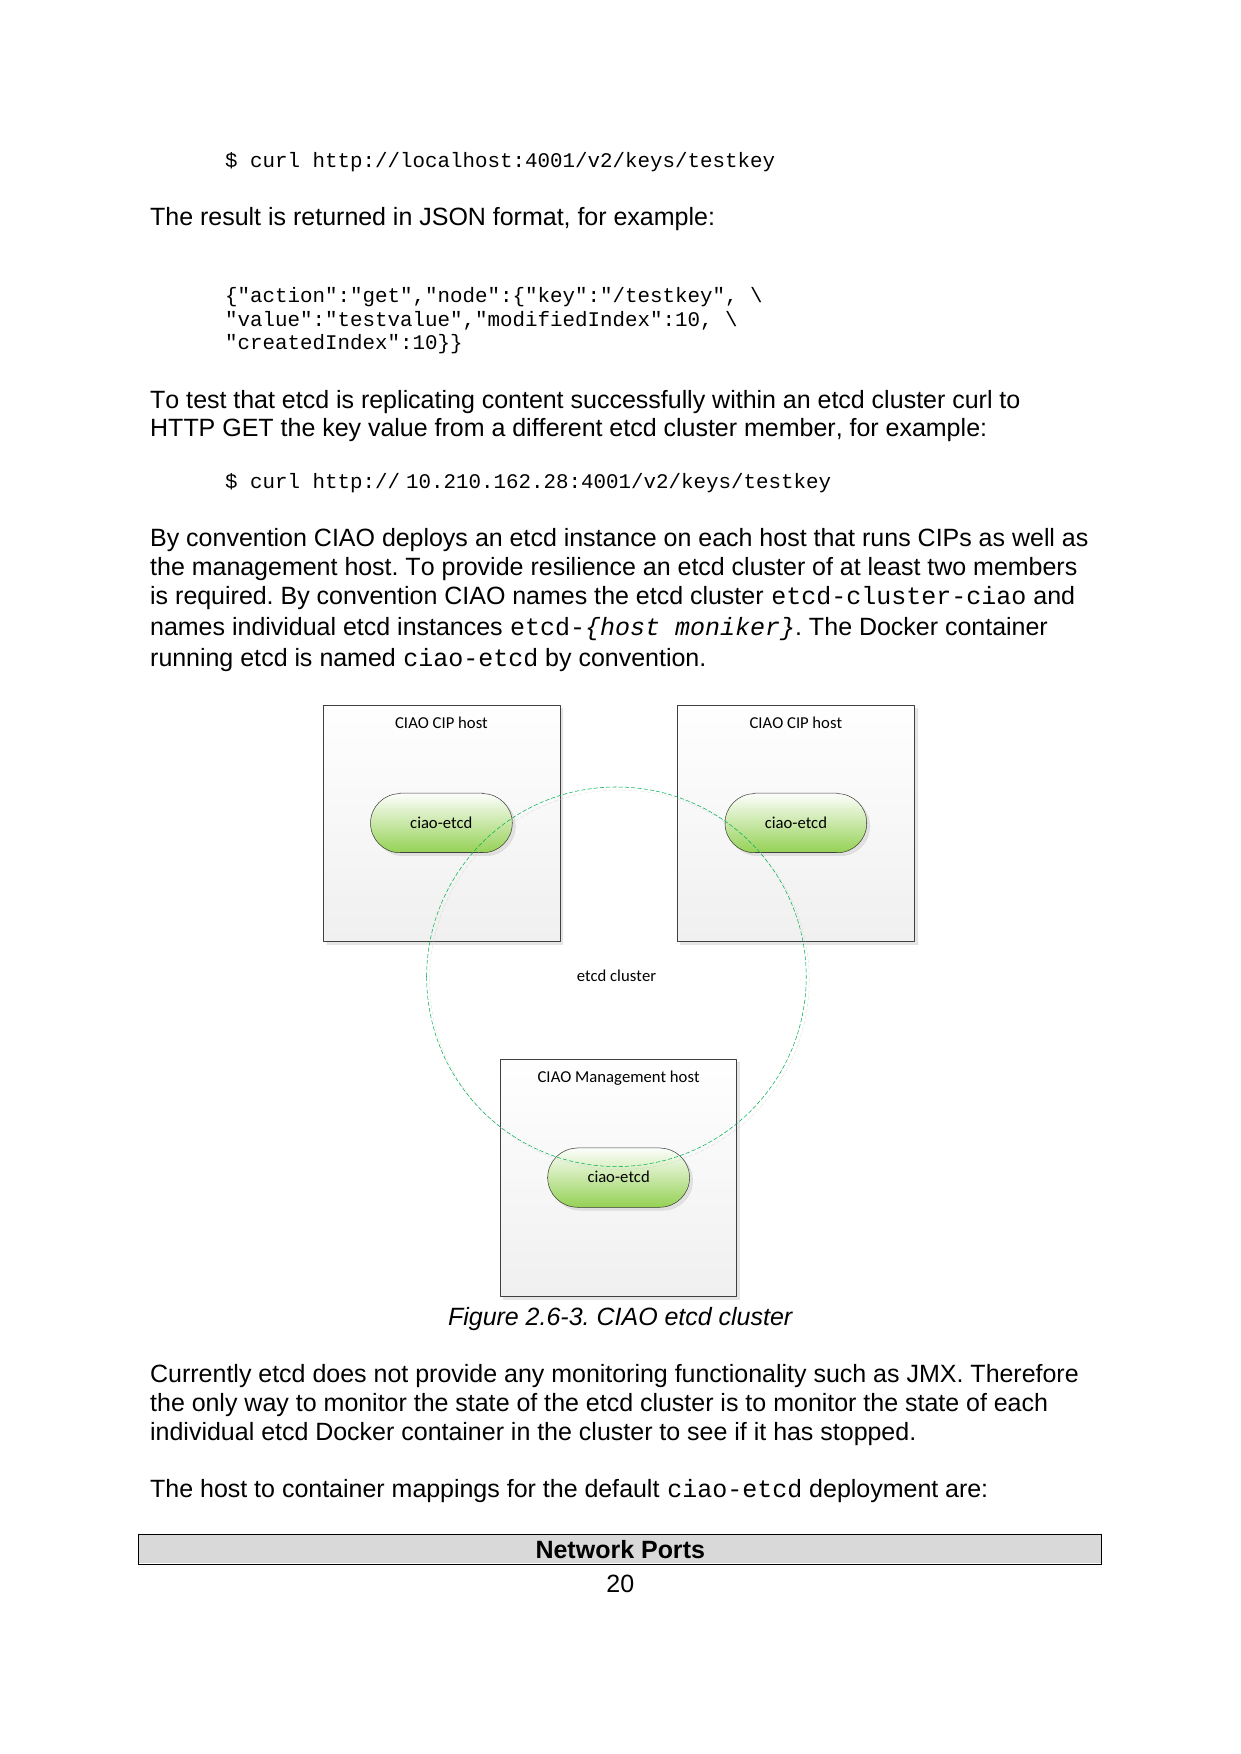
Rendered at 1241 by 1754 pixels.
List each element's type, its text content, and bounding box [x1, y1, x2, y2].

text {"action":"get","node":{"key":"/testkey", \ [225, 285, 1090, 309]
text The result is returned in JSON format, for example: [150, 202, 1090, 231]
table_header Network Ports [139, 1535, 1101, 1563]
text Figure 2.6-3. CIAO etcd cluster [150, 1301, 1090, 1330]
text $ curl http:// 10.210.162.28:4001/v2/keys/testkey [225, 471, 1090, 494]
text The host to container mappings for the default ciao-etcd deployment are: [150, 1474, 1090, 1505]
text To test that etcd is replicating content successfully within an etcd cluster curl to HTTP GET the key value from a different etcd cluster member, for example: [150, 385, 1090, 442]
text $ curl http://localhost:4001/v2/keys/testkey [225, 150, 1090, 174]
text "value":"testvalue","modifiedIndex":10, \ [225, 309, 1090, 332]
text By convention CIAO deploys an etcd instance on each host that runs CIPs as well as the management host. To provide resilience an etcd cluster of at least two members is required. By convention CIAO names the etcd cluster etcd-cluster-ciao and names individual etcd instances etcd-{host moniker}. The Docker container running etcd is named ciao-etcd by convention. [150, 523, 1090, 674]
text "createdIndex":10}} [225, 332, 1090, 356]
text Currently etcd does not provide any monitoring functionality such as JMX. Therefore the only way to monitor the state of the etcd cluster is to monitor the state of each individual etcd Docker container in the cluster to see if it has stopped. [150, 1359, 1090, 1445]
